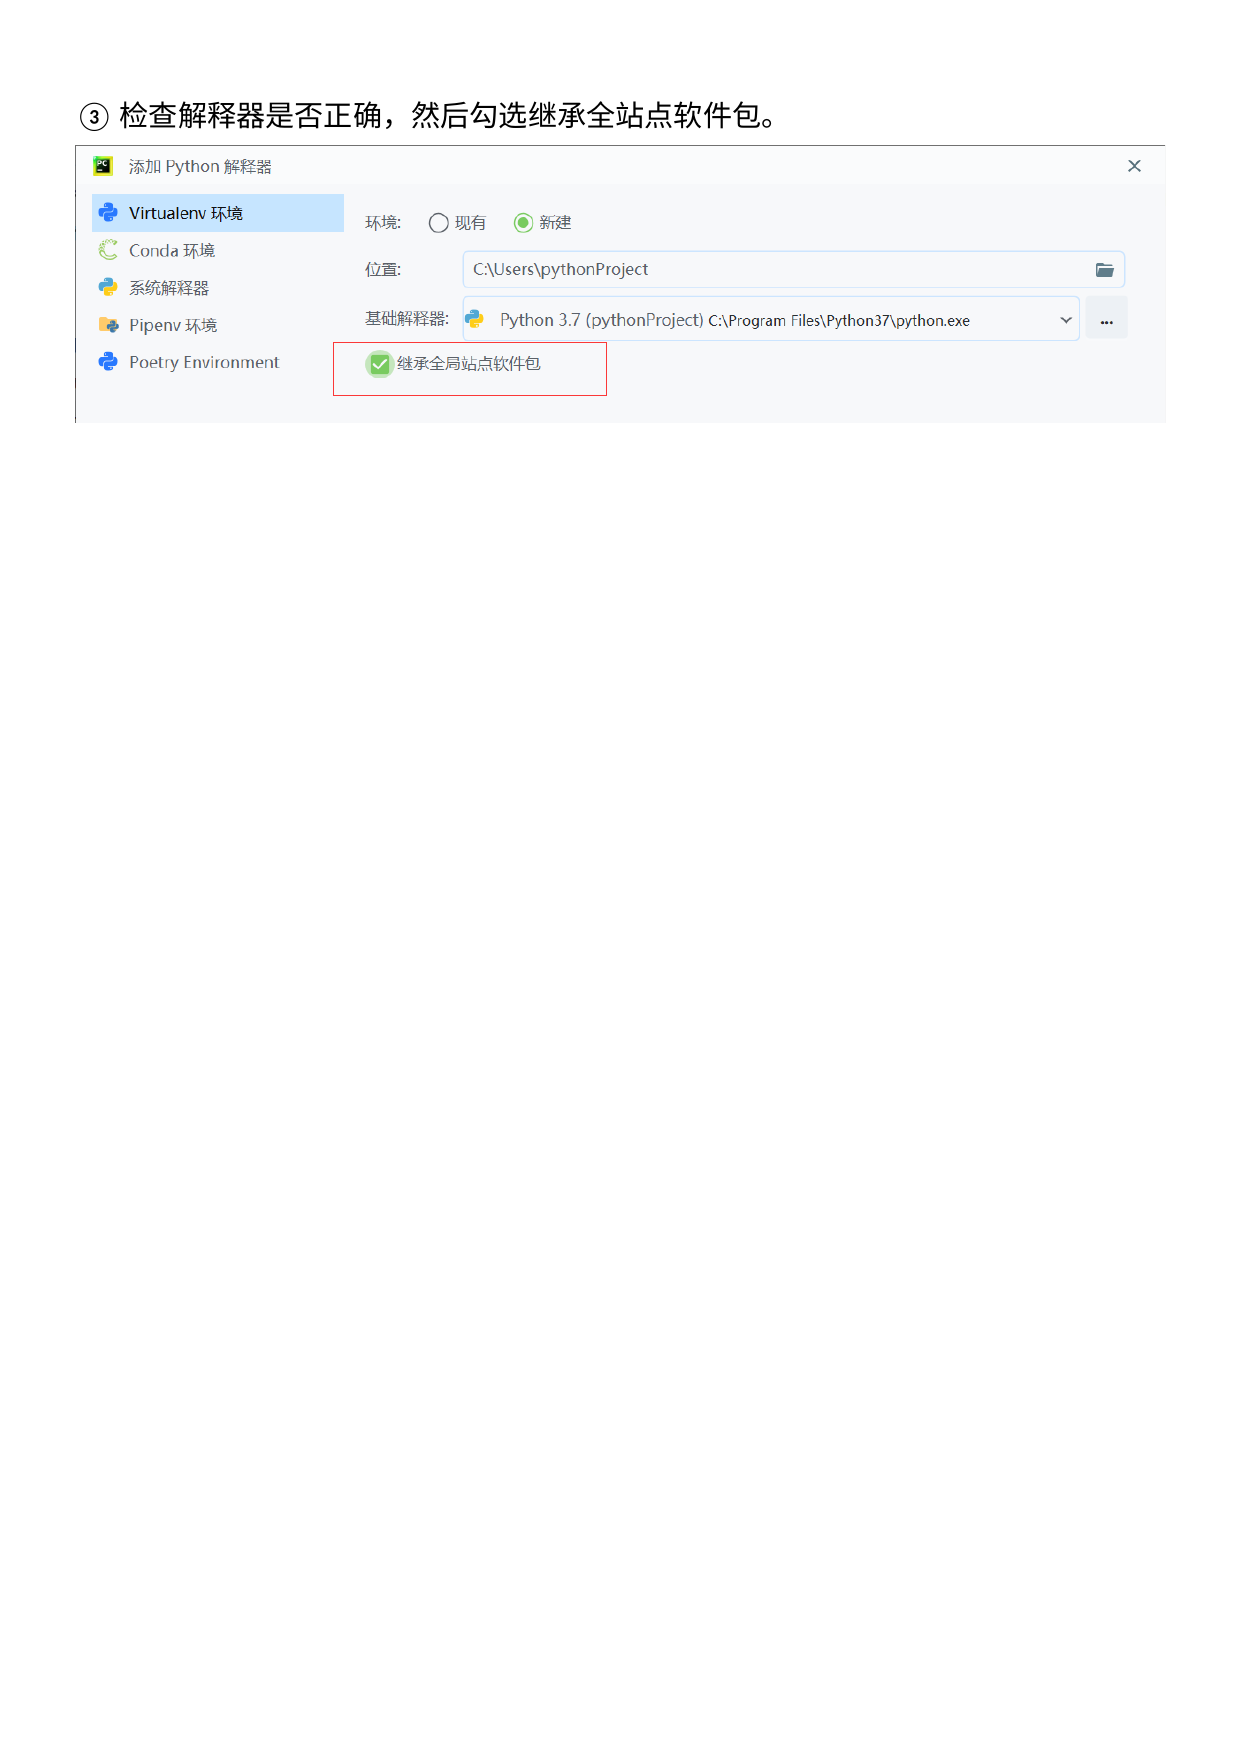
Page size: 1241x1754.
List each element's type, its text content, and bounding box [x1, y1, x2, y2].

picture [75, 145, 1166, 423]
list ③检查解释器是否正确，然后勾选继承全站点软件包。 [75, 81, 1165, 145]
